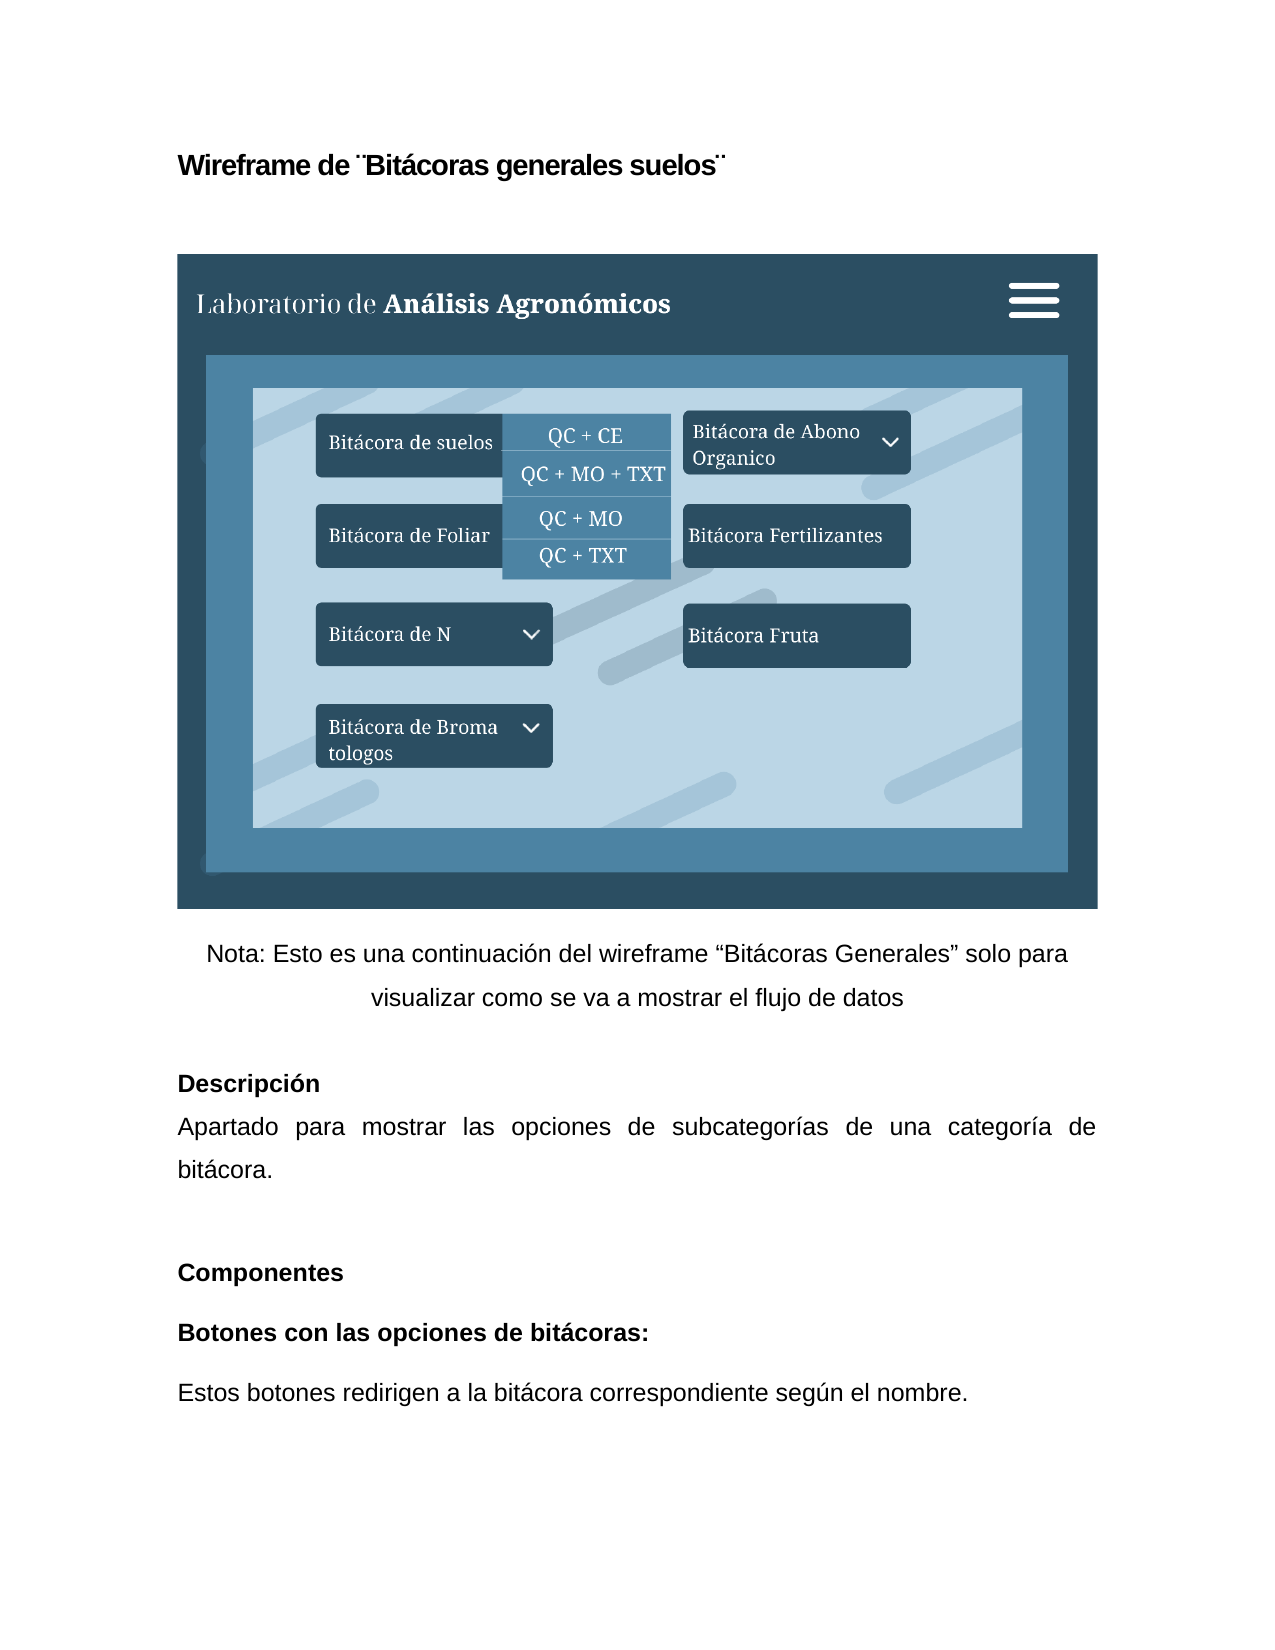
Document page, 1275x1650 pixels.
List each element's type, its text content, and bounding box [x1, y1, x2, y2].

picture [177, 254, 1098, 909]
text Descripción [177, 1069, 1098, 1097]
text Nota: Esto es una continuación del wireframe “Bitácoras Generales” solo para visualizar como se va a mostrar el flujo de datos [177, 939, 1098, 1011]
text Estos botones redirigen a la bitácora correspondiente según el nombre. [177, 1377, 1098, 1406]
subtitle Wireframe de ¨Bitácoras generales suelos¨ [177, 148, 1098, 181]
text Botones con las opciones de bitácoras: [177, 1318, 1098, 1346]
text Apartado para mostrar las opciones de subcategorías de una categoría de bitácora. [177, 1112, 1098, 1184]
subtitle Componentes [177, 1258, 1098, 1287]
